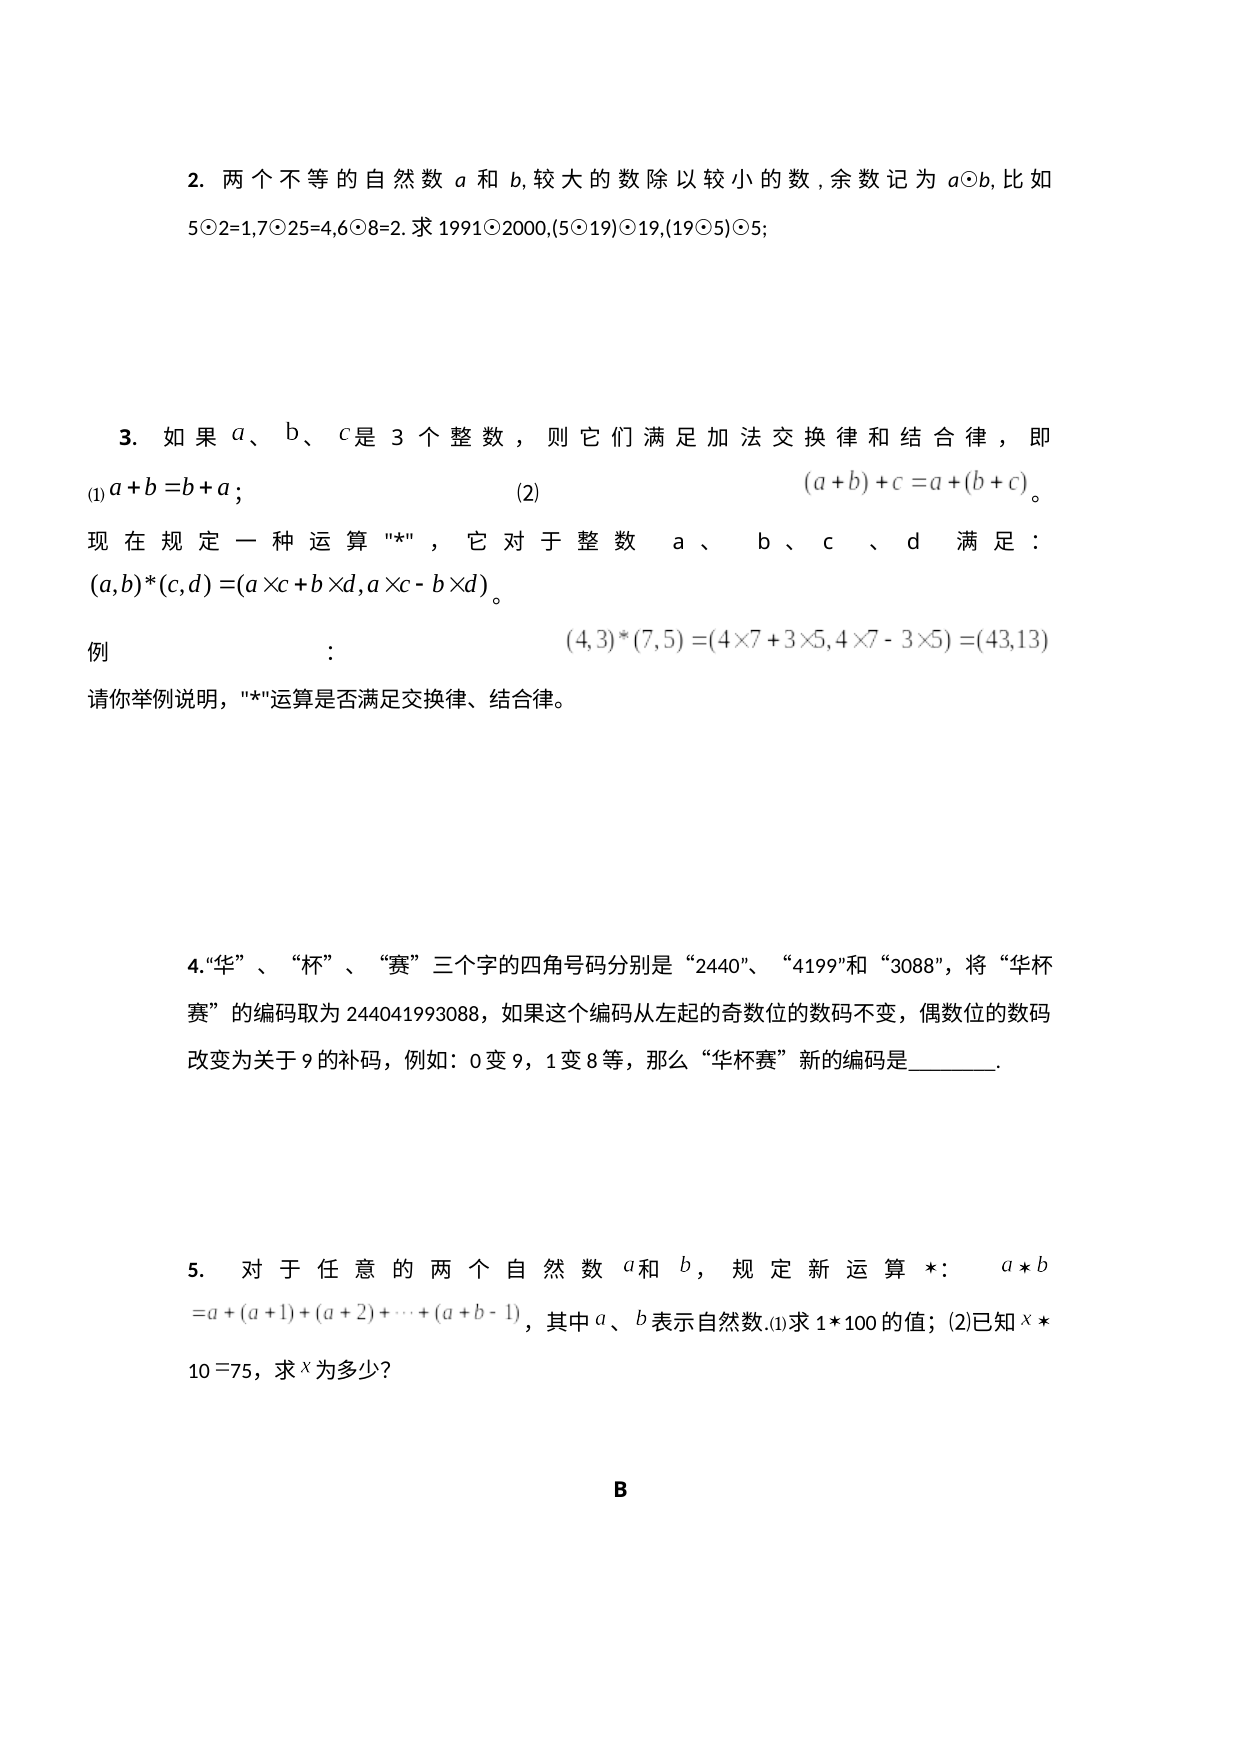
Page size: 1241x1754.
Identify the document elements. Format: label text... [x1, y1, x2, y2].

text B [187, 1473, 1053, 1505]
text 5. 对于任意的两个自然数和，规定新运算： ，其中、表示自然数.⑴求1100的值；⑵已知1075，求为多少？ [187, 1251, 1053, 1384]
text 4.“华”、“杯”、“赛”三个字的四角号码分别是“2440”、“4199”和“3088”，将“华杯赛”的编码取为244041993088，如果这个编码从左起的奇数位的数码不变，偶数位的数码改变为关于9的补码，例如：0变9，1变8等，那么“华杯赛”新的编码是________. [187, 948, 1053, 1075]
text 3. 如果、、是3个整数，则它们满足加法交换律和结合律，即 ⑴；⑵。 现在规定一种运算"*"，它对于整数 a、 b、c 、d 满足： 。 例： 请你举例说明，"*"运算是否满足交换律、结合律。 [87, 417, 1053, 714]
text 2. 两个不等的自然数a和b,较大的数除以较小的数,余数记为a☉b,比如5☉2=1,7☉25=4,6☉8=2. 求1991☉2000,(5☉19)☉19,(19☉5)☉5; [187, 162, 1053, 241]
